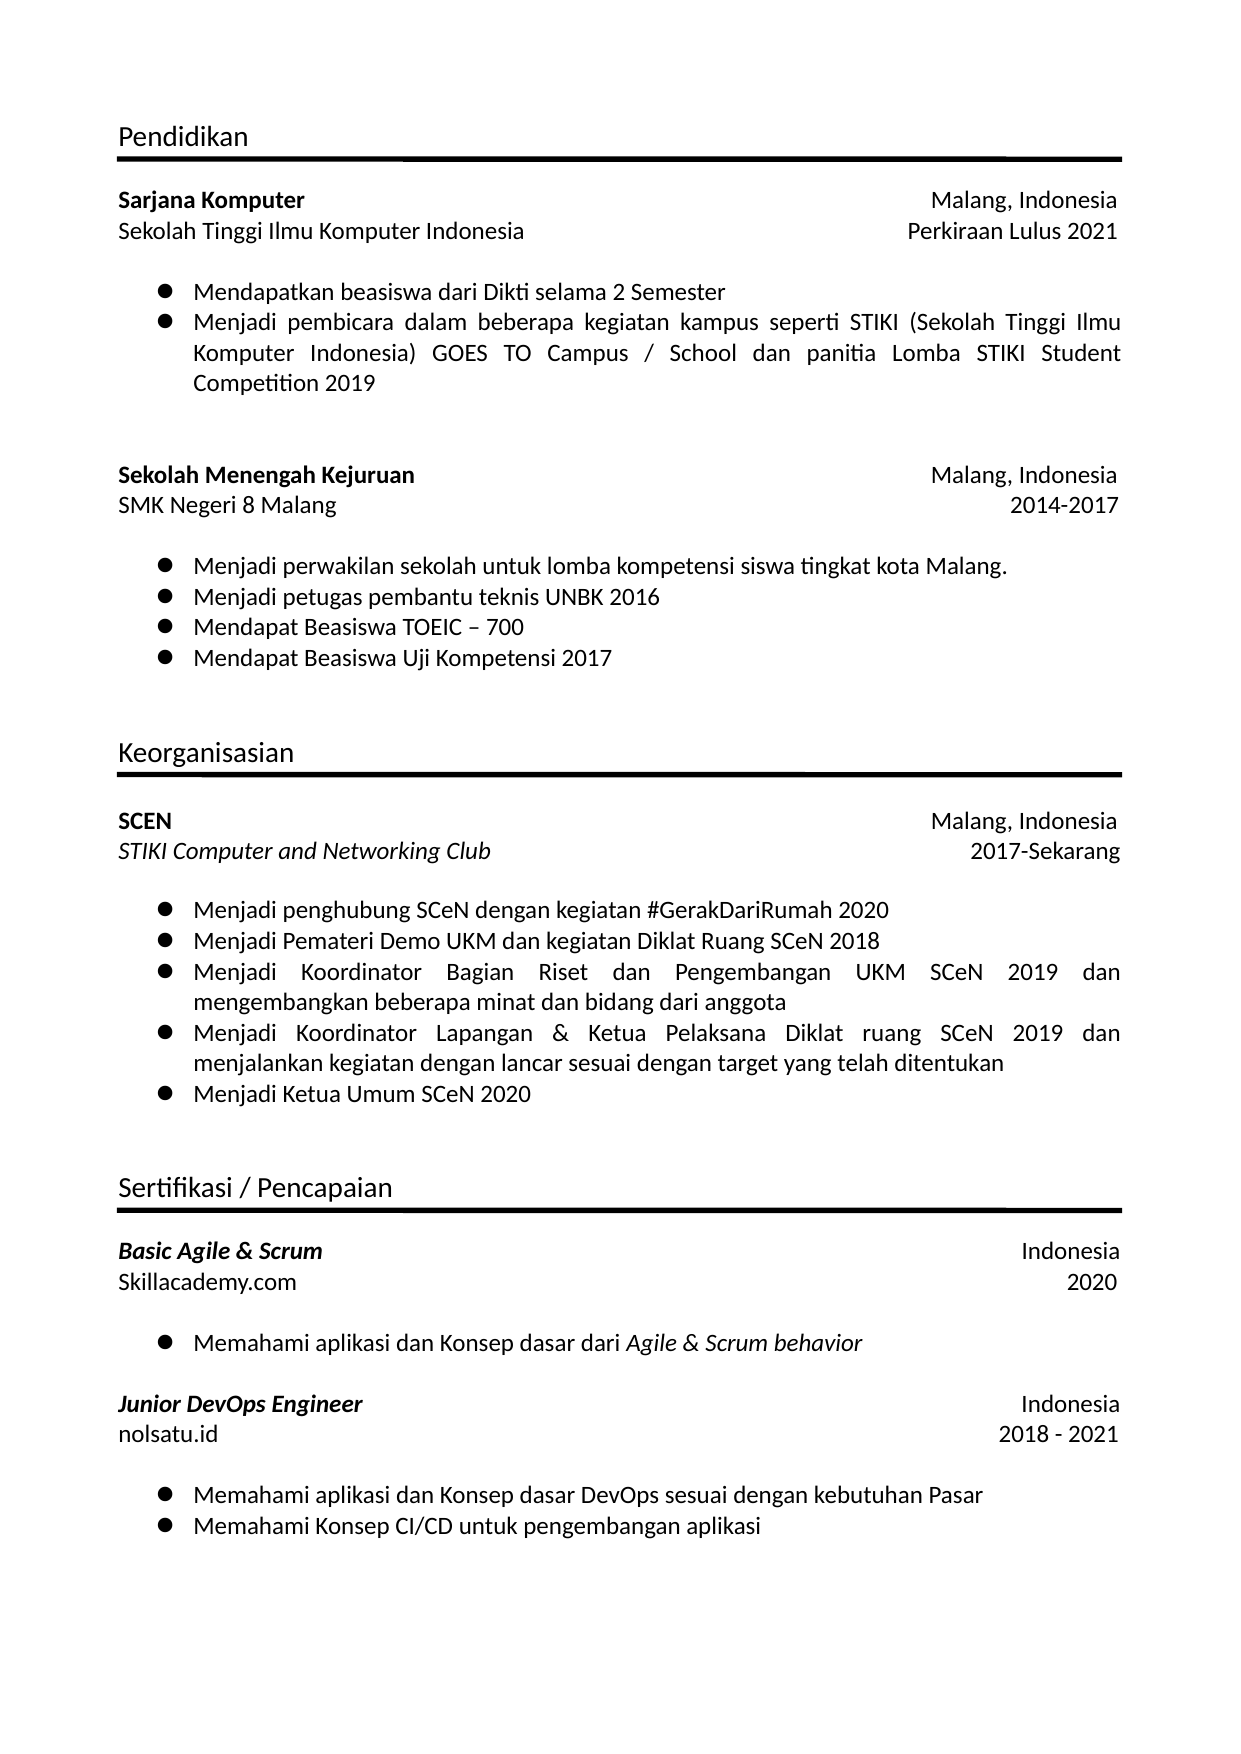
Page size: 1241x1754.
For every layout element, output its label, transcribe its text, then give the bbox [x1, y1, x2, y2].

text Sertifikasi / Pencapaian [118, 1169, 1122, 1205]
list Mendapatkan beasiswa dari Dikti selama 2 Semester [156, 276, 1122, 306]
text nolsatu.id 2018 - 2021 [118, 1419, 1122, 1449]
text Keorganisasian [118, 734, 1122, 769]
list Menjadi Koordinator Lapangan & Ketua Pelaksana Diklat ruang SCeN 2019 dan menjalankan kegiatan dengan lancar sesuai dengan target yang telah ditentukan [156, 1017, 1122, 1078]
list Menjadi Koordinator Bagian Riset dan Pengembangan UKM SCeN 2019 dan mengembangkan beberapa minat dan bidang dari anggota [156, 956, 1122, 1017]
text Basic Agile & Scrum Indonesia [118, 1236, 1122, 1266]
text Pendidikan [118, 118, 1122, 154]
text Sekolah Menengah Kejuruan Malang, Indonesia [118, 459, 1122, 489]
list Menjadi pembicara dalam beberapa kegiatan kampus seperti STIKI (Sekolah Tinggi Ilmu Komputer Indonesia) GOES TO Campus / School dan panitia Lomba STIKI Student Competition 2019 [156, 306, 1122, 398]
list Menjadi penghubung SCeN dengan kegiatan #GerakDariRumah 2020 [156, 895, 1122, 925]
text Junior DevOps Engineer Indonesia [118, 1388, 1122, 1419]
text Sekolah Tinggi Ilmu Komputer Indonesia Perkiraan Lulus 2021 [118, 215, 1122, 245]
list Mendapat Beasiswa TOEIC – 700 [156, 612, 1122, 642]
list Memahami Konsep CI/CD untuk pengembangan aplikasi [156, 1510, 1122, 1541]
list Menjadi petugas pembantu teknis UNBK 2016 [156, 581, 1122, 612]
text Sarjana Komputer Malang, Indonesia [118, 184, 1122, 215]
text Skillacademy.com 2020 [118, 1266, 1122, 1297]
text SCEN Malang, Indonesia [118, 805, 1122, 835]
list Memahami aplikasi dan Konsep dasar DevOps sesuai dengan kebutuhan Pasar [156, 1480, 1122, 1510]
list Mendapat Beasiswa Uji Kompetensi 2017 [156, 642, 1122, 673]
list Memahami aplikasi dan Konsep dasar dari Agile & Scrum behavior [156, 1327, 1122, 1358]
list Menjadi Pemateri Demo UKM dan kegiatan Diklat Ruang SCeN 2018 [156, 925, 1122, 956]
text STIKI Computer and Networking Club 2017-Sekarang [118, 835, 1122, 866]
list Menjadi Ketua Umum SCeN 2020 [156, 1078, 1122, 1108]
list Menjadi perwakilan sekolah untuk lomba kompetensi siswa tingkat kota Malang. [156, 551, 1122, 581]
text SMK Negeri 8 Malang 2014-2017 [118, 489, 1122, 520]
